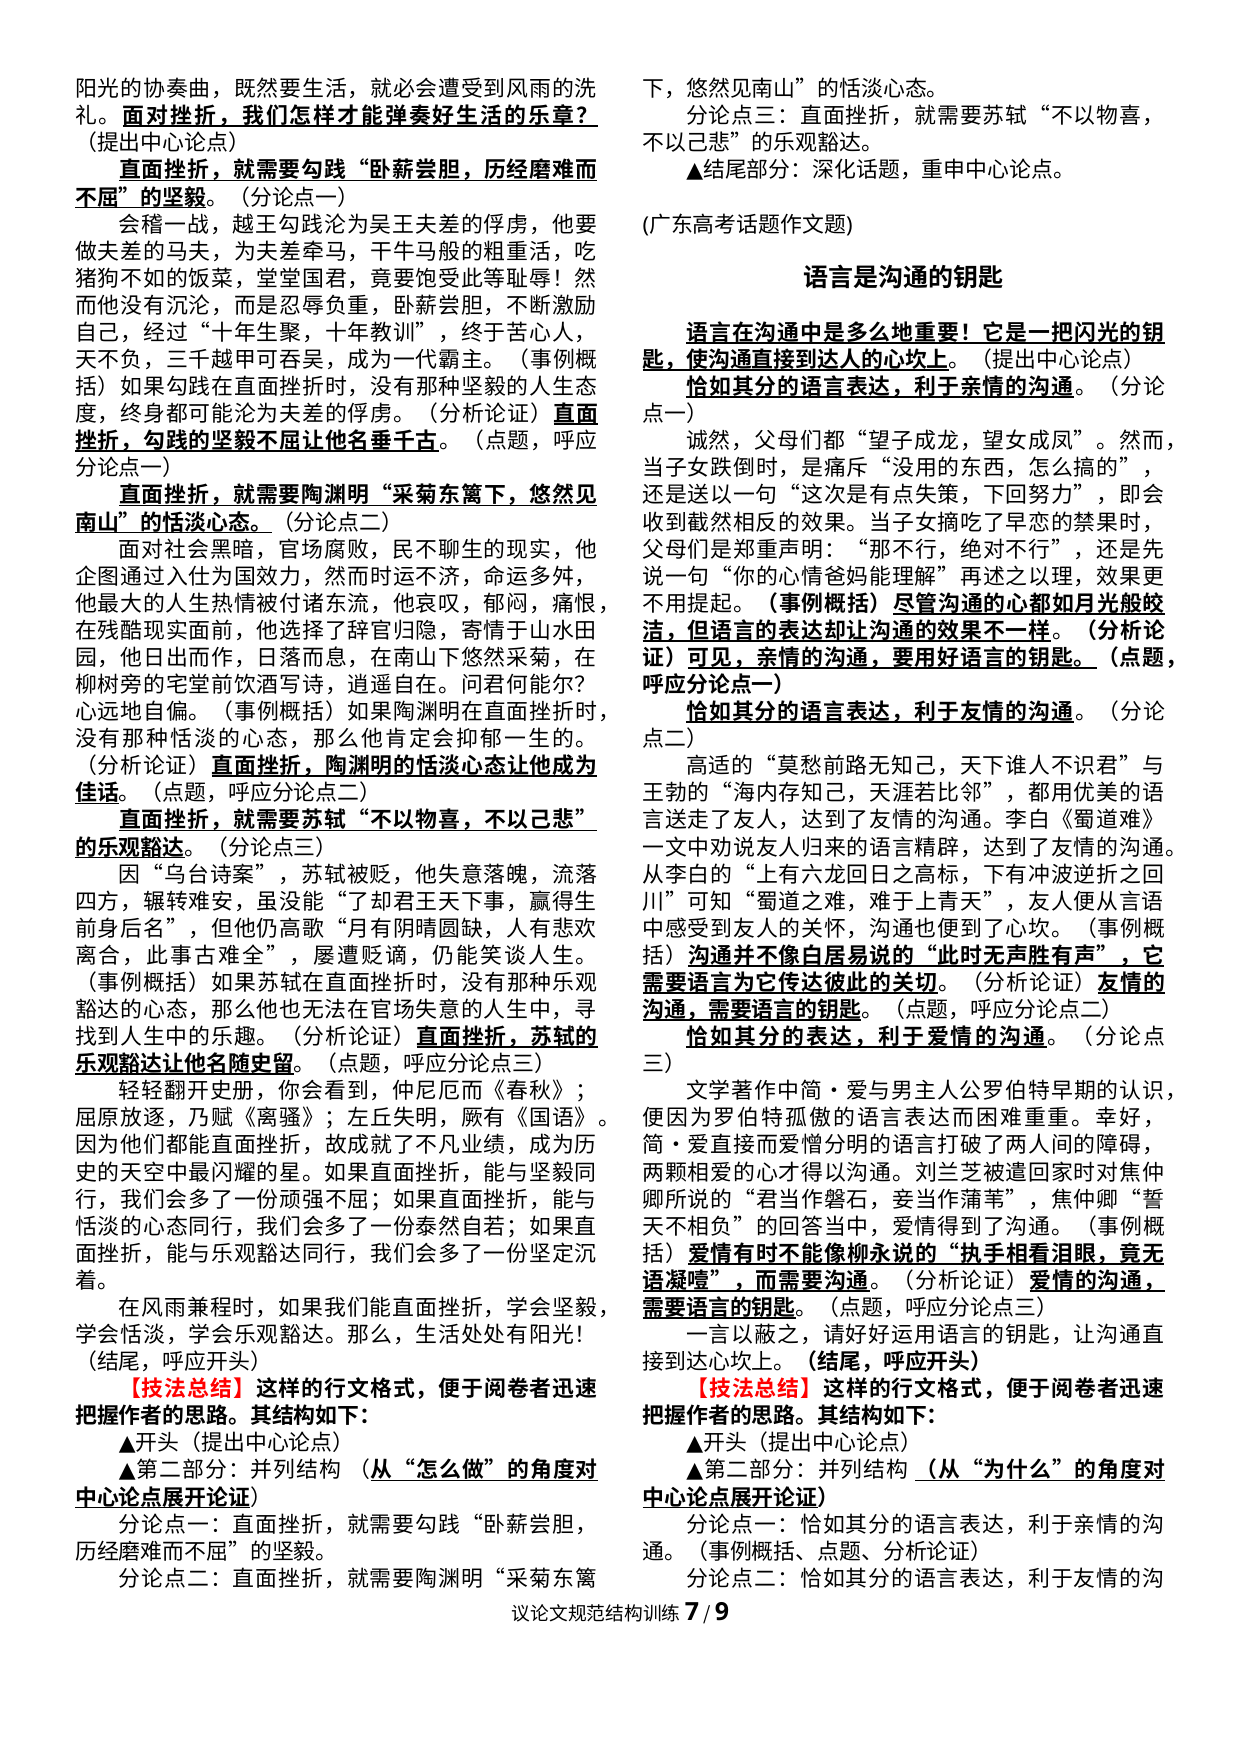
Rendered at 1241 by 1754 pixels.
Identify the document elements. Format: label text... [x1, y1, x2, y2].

text 分论点一：恰如其分的语言表达，利于亲情的沟通。（事例概括、点题、分析论证） [642, 1510, 1165, 1564]
text 直面挫折，就需要陶渊明“采菊东篱下，悠然见南山”的恬淡心态。（分论点二） [75, 481, 598, 535]
text ▲结尾部分：深化话题，重申中心论点。 [642, 156, 1165, 183]
text ▲开头（提出中心论点） [642, 1429, 1165, 1456]
text 高适的“莫愁前路无知己，天下谁人不识君”与王勃的“海内存知己，天涯若比邻”，都用优美的语言送走了友人，达到了友情的沟通。李白《蜀道难》一文中劝说友人归来的语言精辟，达到了友情的沟通。从李白的“上有六龙回日之高标，下有冲波逆折之回川”可知“蜀道之难，难于上青天”，友人便从言语中感受到友人的关怀，沟通也便到了心坎。（事例概括）沟通并不像白居易说的“此时无声胜有声”，它需要语言为它传达彼此的关切。（分析论证）友情的沟通，需要语言的钥匙。（点题，呼应分论点二） [642, 752, 1165, 1023]
text 直面挫折，就需要勾践“卧薪尝胆，历经磨难而不屈”的坚毅。（分论点一） [75, 156, 598, 210]
text 一言以蔽之，请好好运用语言的钥匙，让沟通直接到达心坎上。（结尾，呼应开头） [642, 1321, 1165, 1375]
text 会稽一战，越王勾践沦为吴王夫差的俘虏，他要做夫差的马夫，为夫差牵马，干牛马般的粗重活，吃猪狗不如的饭菜，堂堂国君，竟要饱受此等耻辱！然而他没有沉沦，而是忍辱负重，卧薪尝胆，不断激励自己，经过“十年生聚，十年教训”，终于苦心人，天不负，三千越甲可吞吴，成为一代霸主。（事例概括）如果勾践在直面挫折时，没有那种坚毅的人生态度，终身都可能沦为夫差的俘虏。（分析论证）直面挫折，勾践的坚毅不屈让他名垂千古。（点题，呼应分论点一） [75, 210, 598, 481]
text 语言是沟通的钥匙 [642, 264, 1165, 292]
text 直面挫折，就需要苏轼“不以物喜，不以己悲”的乐观豁达。（分论点三） [75, 806, 598, 860]
text 语言在沟通中是多么地重要！它是一把闪光的钥匙，使沟通直接到达人的心坎上。（提出中心论点） [642, 319, 1165, 373]
text 分论点二：直面挫折，就需要陶渊明“采菊东篱下，悠然见南山”的恬淡心态。 [642, 75, 1165, 102]
text 轻轻翻开史册，你会看到，仲尼厄而《春秋》；屈原放逐，乃赋《离骚》；左丘失明，厥有《国语》。因为他们都能直面挫折，故成就了不凡业绩，成为历史的天空中最闪耀的星。如果直面挫折，能与坚毅同行，我们会多了一份顽强不屈；如果直面挫折，能与恬淡的心态同行，我们会多了一份泰然自若；如果直面挫折，能与乐观豁达同行，我们会多了一份坚定沉着。 [75, 1077, 598, 1294]
text 面对社会黑暗，官场腐败，民不聊生的现实，他企图通过入仕为国效力，然而时运不济，命运多舛，他最大的人生热情被付诸东流，他哀叹，郁闷，痛恨，在残酷现实面前，他选择了辞官归隐，寄情于山水田园，他日出而作，日落而息，在南山下悠然采菊，在柳树旁的宅堂前饮酒写诗，逍遥自在。问君何能尔？心远地自偏。（事例概括）如果陶渊明在直面挫折时，没有那种恬淡的心态，那么他肯定会抑郁一生的。（分析论证）直面挫折，陶渊明的恬淡心态让他成为佳话。（点题，呼应分论点二） [75, 535, 598, 806]
text 在风雨兼程时，如果我们能直面挫折，学会坚毅，学会恬淡，学会乐观豁达。那么，生活处处有阳光！（结尾，呼应开头） [75, 1294, 598, 1375]
text 因“乌台诗案”，苏轼被贬，他失意落魄，流落四方，辗转难安，虽没能“了却君王天下事，赢得生前身后名”，但他仍高歌“月有阴晴圆缺，人有悲欢离合，此事古难全”，屡遭贬谪，仍能笑谈人生。（事例概括）如果苏轼在直面挫折时，没有那种乐观豁达的心态，那么他也无法在官场失意的人生中，寻找到人生中的乐趣。（分析论证）直面挫折，苏轼的乐观豁达让他名随史留。（点题，呼应分论点三） [75, 860, 598, 1077]
text (广东高考话题作文题) [642, 210, 1165, 237]
text 【技法总结】这样的行文格式，便于阅卷者迅速把握作者的思路。其结构如下： [642, 1375, 1165, 1429]
text 恰如其分的语言表达，利于友情的沟通。（分论点二） [642, 698, 1165, 752]
text 【技法总结】这样的行文格式，便于阅卷者迅速把握作者的思路。其结构如下： [75, 1375, 598, 1429]
text 天有不测之风云，人有旦夕祸福。生活是风雨与阳光的协奏曲，既然要生活，就必会遭受到风雨的洗礼。面对挫折，我们怎样才能弹奏好生活的乐章？（提出中心论点） [75, 75, 598, 156]
text 恰如其分的表达，利于爱情的沟通。（分论点三） [642, 1023, 1165, 1077]
text 文学著作中简•爱与男主人公罗伯特早期的认识，便因为罗伯特孤傲的语言表达而困难重重。幸好，简•爱直接而爱憎分明的语言打破了两人间的障碍，两颗相爱的心才得以沟通。刘兰芝被遣回家时对焦仲卿所说的“君当作磐石，妾当作蒲苇”，焦仲卿“誓天不相负”的回答当中，爱情得到了沟通。（事例概括）爱情有时不能像柳永说的“执手相看泪眼，竟无语凝噎”，而需要沟通。（分析论证）爱情的沟通，需要语言的钥匙。（点题，呼应分论点三） [642, 1077, 1165, 1321]
text 恰如其分的语言表达，利于亲情的沟通。（分论点一） [642, 373, 1165, 427]
text 分论点三：直面挫折，就需要苏轼“不以物喜，不以己悲”的乐观豁达。 [642, 102, 1165, 156]
text 分论点二：直面挫折，就需要陶渊明“采菊东篱下，悠然见南山”的恬淡心态。 [75, 1564, 598, 1592]
text 分论点二：恰如其分的语言表达，利于友情的沟通 （事例概括、点题、分析论证） [642, 1564, 1165, 1592]
text 诚然，父母们都“望子成龙，望女成凤”。然而，当子女跌倒时，是痛斥“没用的东西，怎么搞的”，还是送以一句“这次是有点失策，下回努力”，即会收到截然相反的效果。当子女摘吃了早恋的禁果时，父母们是郑重声明：“那不行，绝对不行”，还是先说一句“你的心情爸妈能理解”再述之以理，效果更不用提起。（事例概括）尽管沟通的心都如月光般皎洁，但语言的表达却让沟通的效果不一样。（分析论证）可见，亲情的沟通，要用好语言的钥匙。（点题，呼应分论点一） [642, 427, 1165, 698]
text ▲开头（提出中心论点） [75, 1429, 598, 1456]
text 分论点一：直面挫折，就需要勾践“卧薪尝胆，历经磨难而不屈”的坚毅。 [75, 1510, 598, 1564]
text ▲第二部分：并列结构 （从“怎么做”的角度对中心论点展开论证） [75, 1456, 598, 1510]
text ▲第二部分：并列结构 （从“为什么”的角度对中心论点展开论证） [642, 1456, 1165, 1510]
